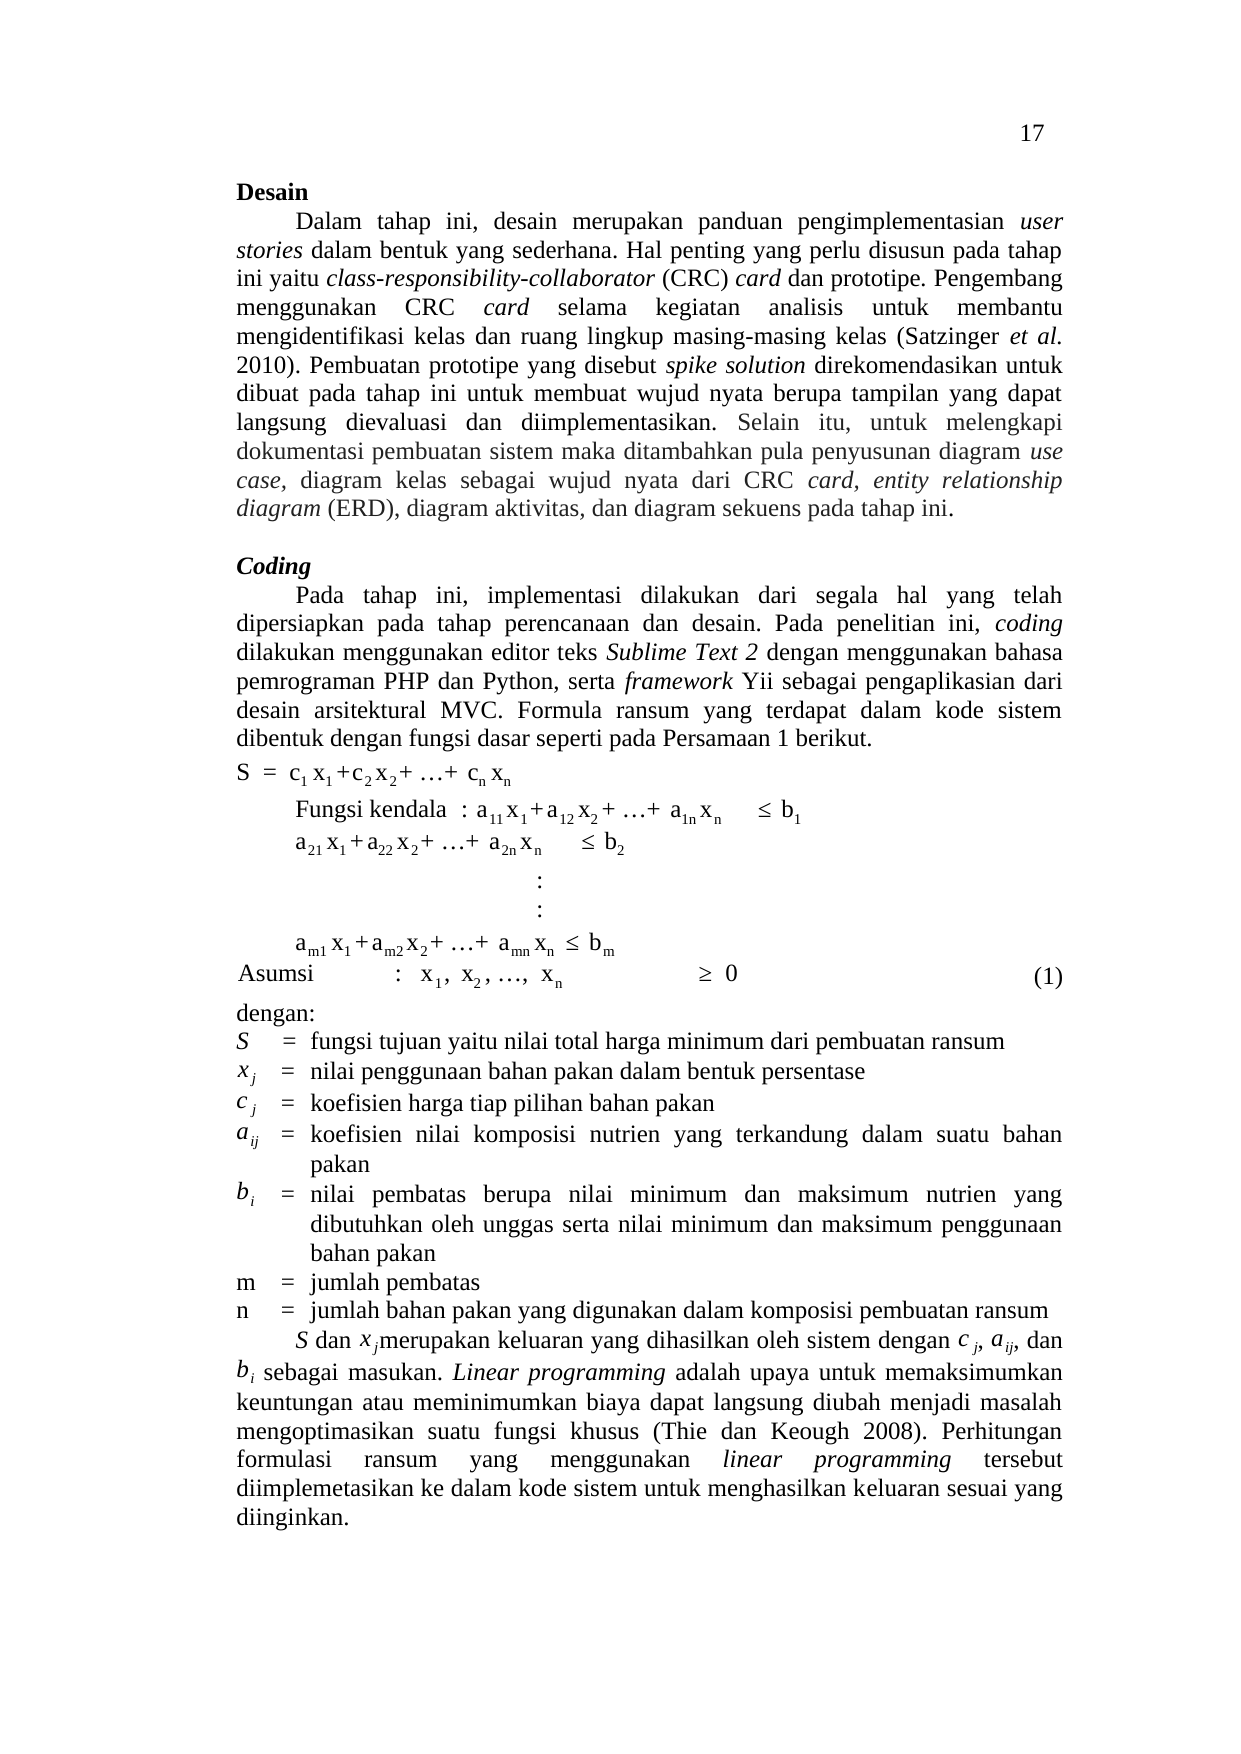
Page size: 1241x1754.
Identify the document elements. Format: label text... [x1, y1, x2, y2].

list (1) [236, 960, 1063, 991]
text S dan merupakan keluaran yang dihasilkan oleh sistem dengan , , dan sebagai masukan. Linear programming adalah upaya untuk memaksimumkan keuntungan atau meminimumkan biaya dapat langsung diubah menjadi masalah mengoptimasikan suatu fungsi khusus (Thie dan Keough 2008). Perhitungan formulasi ransum yang menggunakan linear programming tersebut diimplemetasikan ke dalam kode sistem untuk menghasilkan keluaran sesuai yang diinginkan. [236, 1324, 1063, 1531]
text dengan: [236, 998, 1063, 1026]
text Dalam tahap ini, desain merupakan panduan pengimplementasian user stories dalam bentuk yang sederhana. Hal penting yang perlu disusun pada tahap ini yaitu class-responsibility-collaborator (CRC) card dan prototipe. Pengembang menggunakan CRC card selama kegiatan analisis untuk membantu mengidentifikasi kelas dan ruang lingkup masing-masing kelas (Satzinger et al. 2010). Pembuatan prototipe yang disebut spike solution direkomendasikan untuk dibuat pada tahap ini untuk membuat wujud nyata berupa tampilan yang dapat langsung dievaluasi dan diimplementasikan. Selain itu, untuk melengkapi dokumentasi pembuatan sistem maka ditambahkan pula penyusunan diagram use case, diagram kelas sebagai wujud nyata dari CRC card, entity relationship diagram (ERD), diagram aktivitas, dan diagram sekuens pada tahap ini. [236, 206, 1063, 522]
text = koefisien nilai komposisi nutrien yang terkandung dalam suatu bahan pakan [236, 1118, 1063, 1178]
text = koefisien harga tiap pilihan bahan pakan [236, 1087, 1063, 1118]
text : [386, 865, 1063, 894]
text = nilai pembatas berupa nilai minimum dan maksimum nutrien yang dibutuhkan oleh unggas serta nilai minimum dan maksimum penggunaan bahan pakan [236, 1178, 1063, 1267]
text Pada tahap ini, implementasi dilakukan dari segala hal yang telah dipersiapkan pada tahap perencanaan dan desain. Pada penelitian ini, coding dilakukan menggunakan editor teks Sublime Text 2 dengan menggunakan bahasa pemrograman PHP dan Python, serta framework Yii sebagai pengaplikasian dari desain arsitektural MVC. Formula ransum yang terdapat dalam kode sistem dibentuk dengan fungsi dasar seperti pada Persamaan 1 berikut. [236, 580, 1063, 752]
text m = jumlah pembatas [236, 1267, 1063, 1296]
subtitle Coding [236, 551, 1063, 580]
text : [386, 894, 1063, 922]
text n = jumlah bahan pakan yang digunakan dalam komposisi pembuatan ransum [236, 1296, 1063, 1324]
text = nilai penggunaan bahan pakan dalam bentuk persentase [236, 1055, 1063, 1087]
subtitle Desain [236, 177, 1063, 206]
text S = fungsi tujuan yaitu nilai total harga minimum dari pembuatan ransum [236, 1026, 1063, 1055]
